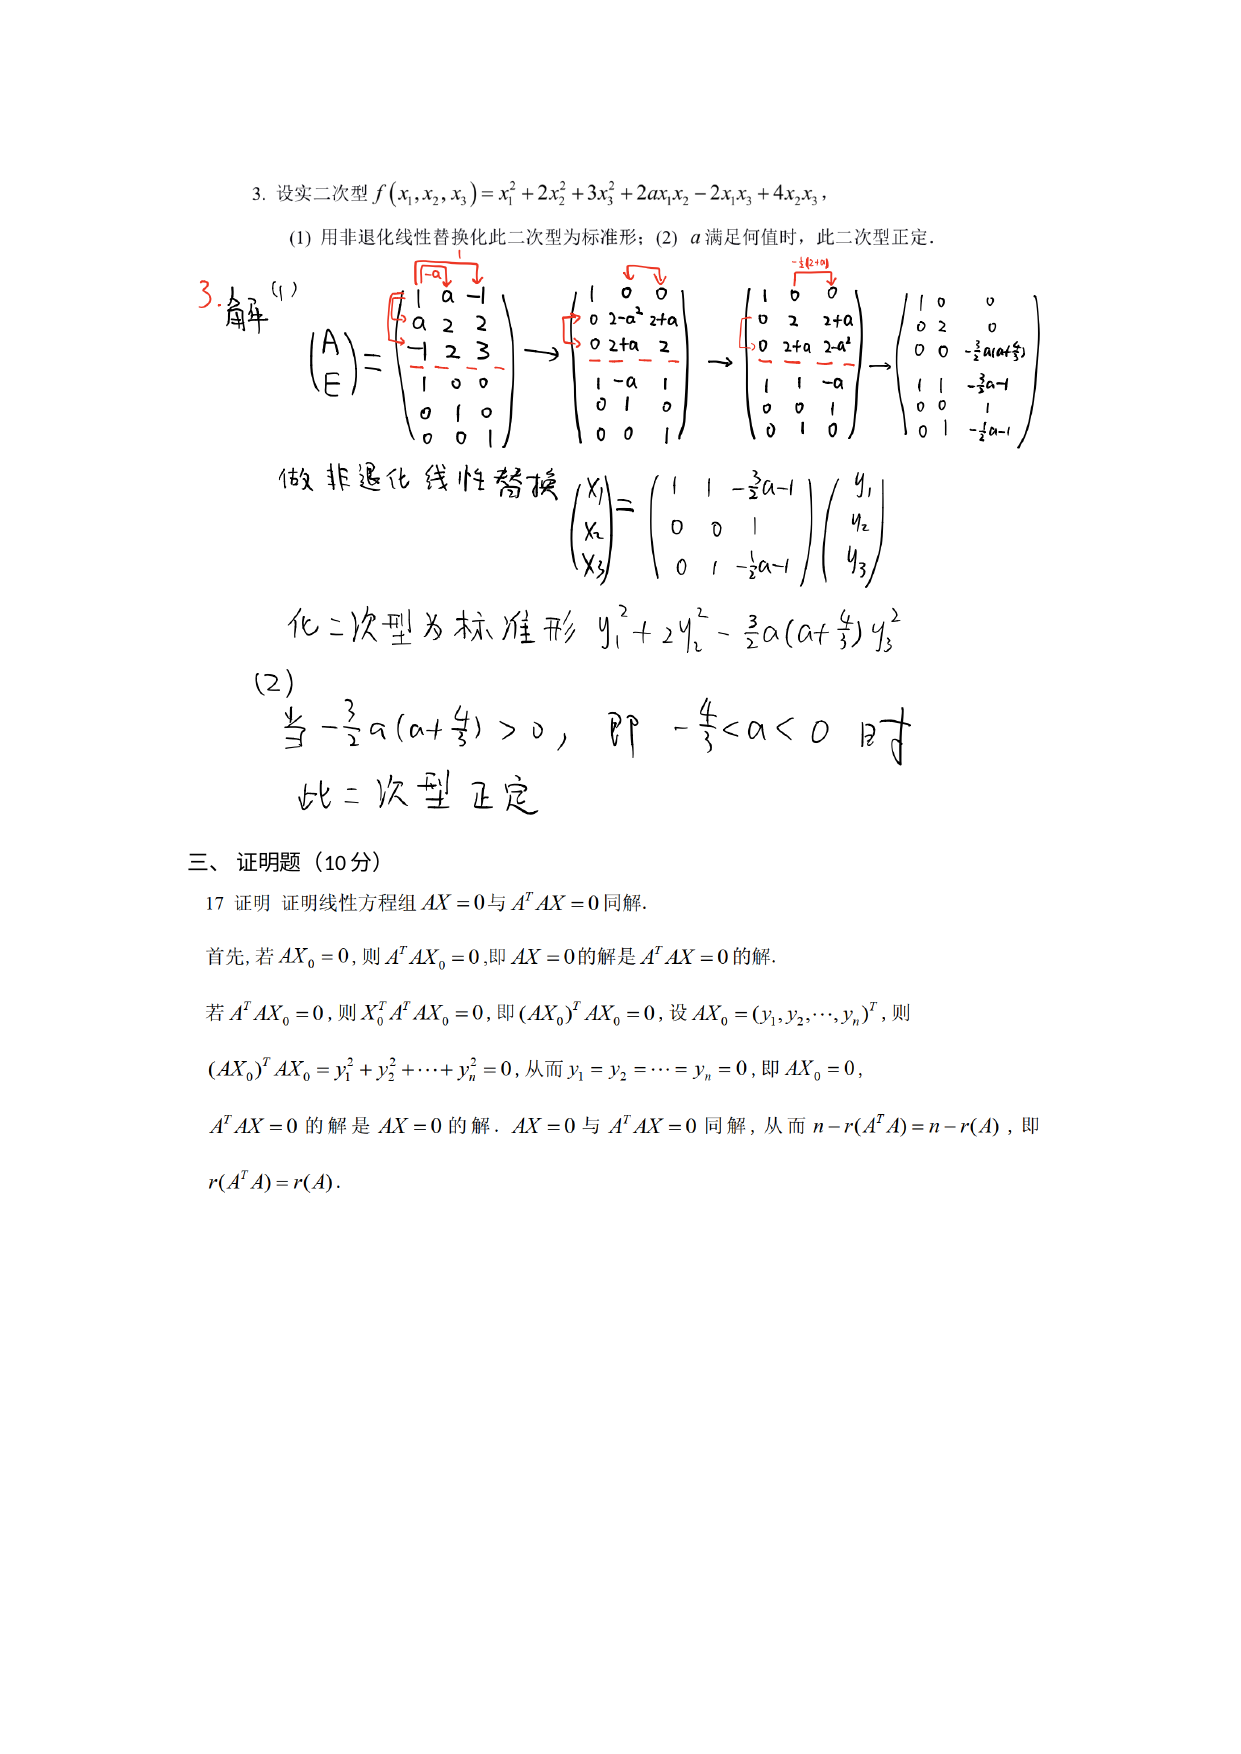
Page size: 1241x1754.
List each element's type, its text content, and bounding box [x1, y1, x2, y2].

text 三、 证明题（10分） [187, 844, 1053, 877]
picture [187, 877, 1053, 1207]
picture [187, 162, 1052, 828]
